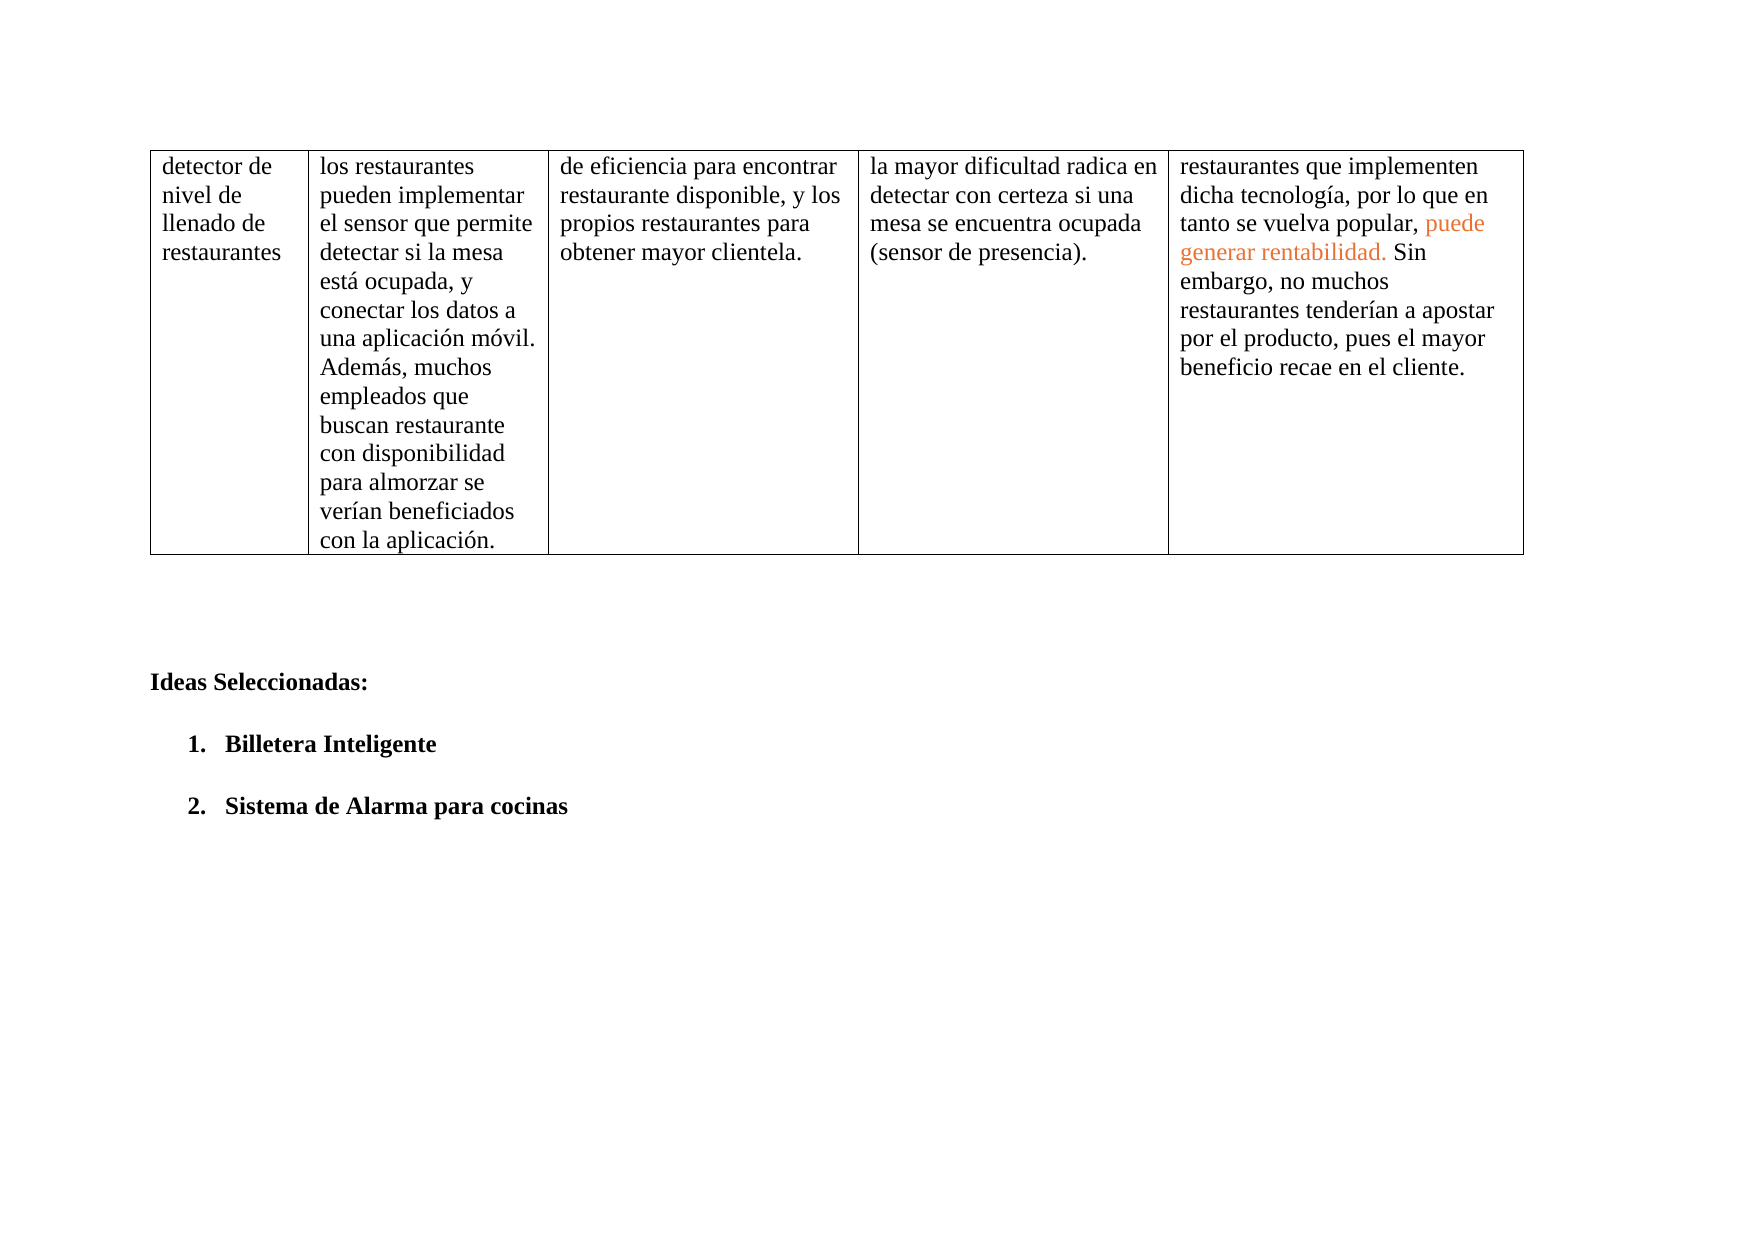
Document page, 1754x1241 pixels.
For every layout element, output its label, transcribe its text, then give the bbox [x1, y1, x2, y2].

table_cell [1169, 151, 1523, 553]
list Billetera Inteligente [187, 729, 1604, 758]
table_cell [309, 151, 548, 553]
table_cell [859, 151, 1168, 553]
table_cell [549, 151, 858, 553]
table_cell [151, 151, 308, 553]
list Sistema de Alarma para cocinas [187, 791, 1604, 820]
list Ideas Seleccionadas: [150, 667, 1604, 696]
